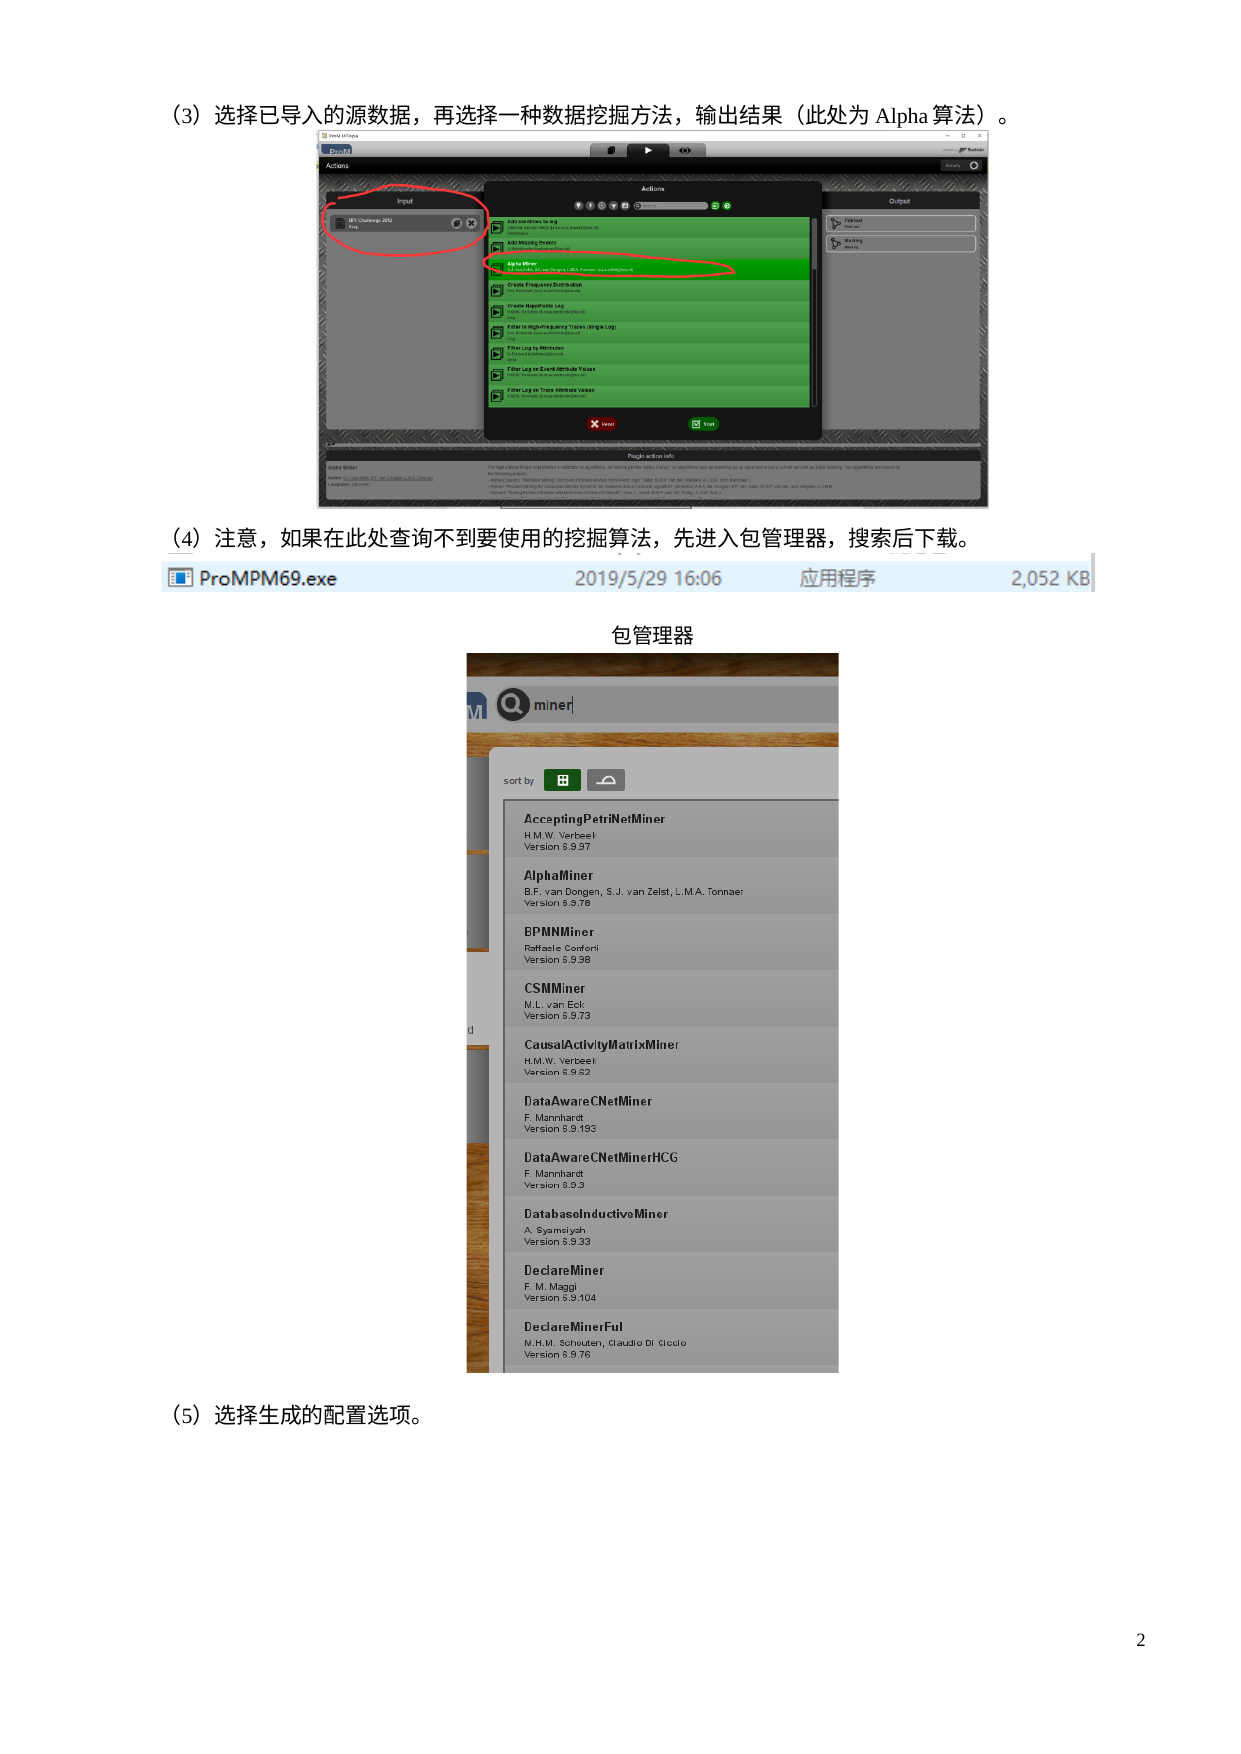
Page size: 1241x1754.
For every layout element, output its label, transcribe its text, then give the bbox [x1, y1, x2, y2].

text （5）选择生成的配置选项。 [159, 1398, 1146, 1431]
picture [159, 553, 1096, 592]
text （4）注意，如果在此处查询不到要使用的挖掘算法，先进入包管理器，搜索后下载。 [159, 521, 1146, 553]
text （3）选择已导入的源数据，再选择一种数据挖掘方法，输出结果（此处为Alpha算法）。 [159, 98, 1146, 131]
picture [466, 650, 839, 1373]
text 包管理器 [159, 618, 1146, 651]
picture [316, 130, 989, 509]
